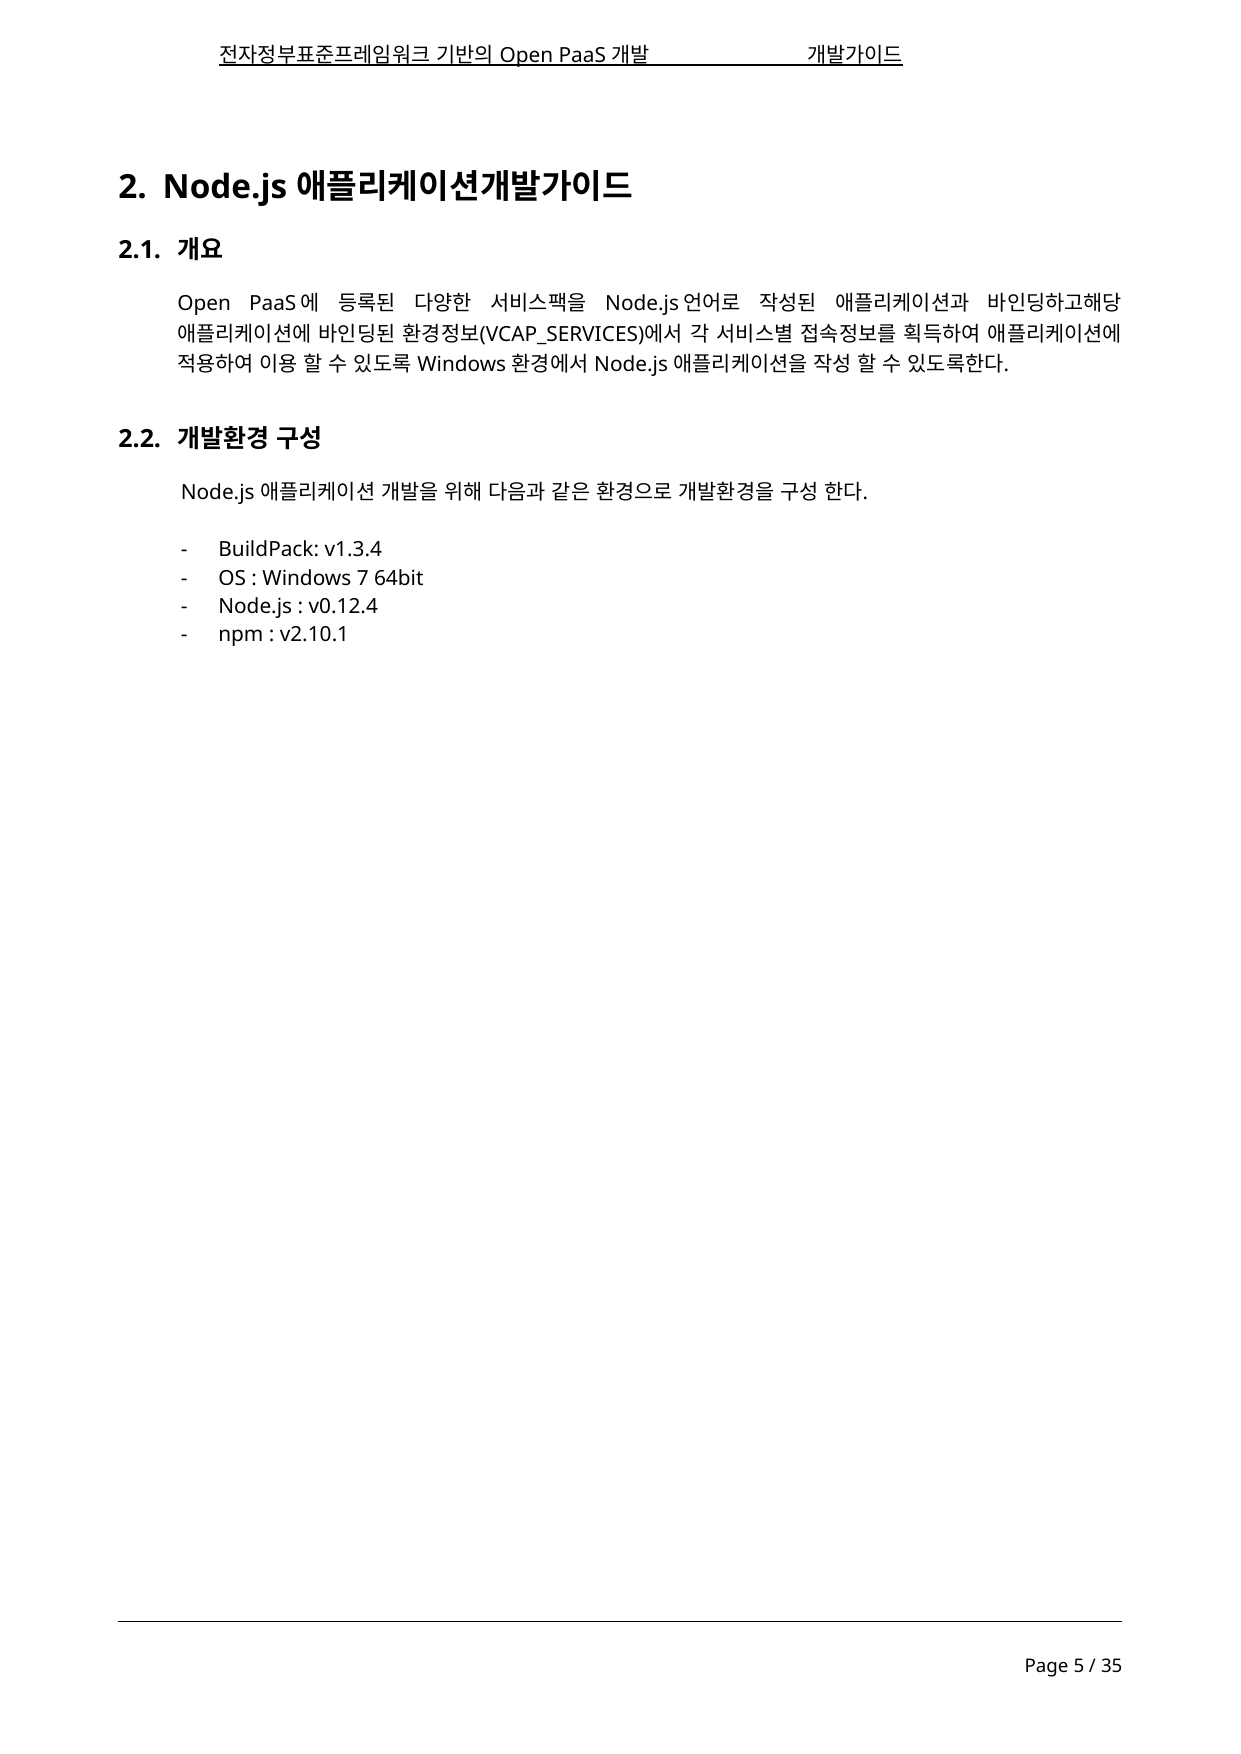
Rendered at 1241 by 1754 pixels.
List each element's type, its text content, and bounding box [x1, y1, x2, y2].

text Node.js 애플리케이션 개발을 위해 다음과 같은 환경으로 개발환경을 구성 한다. [181, 476, 1122, 506]
list 개요 [118, 229, 1122, 266]
list Node.js : v0.12.4 [181, 591, 1122, 619]
list 개발환경 구성 [118, 418, 1122, 455]
list npm : v2.10.1 [181, 619, 1122, 648]
list BuildPack: v1.3.4 [181, 534, 1122, 563]
list Node.js 애플리케이션개발가이드 [118, 160, 1122, 209]
list OS : Windows 7 64bit [181, 563, 1122, 591]
text Open PaaS에 등록된 다양한 서비스팩을 Node.js언어로 작성된 애플리케이션과 바인딩하고해당 애플리케이션에 바인딩된 환경정보(VCAP_SERVICES)에서 각 서비스별 접속정보를 획득하여 애플리케이션에 적용하여 이용 할 수 있도록 Windows 환경에서 Node.js 애플리케이션을 작성 할 수 있도록한다. [177, 287, 1122, 377]
